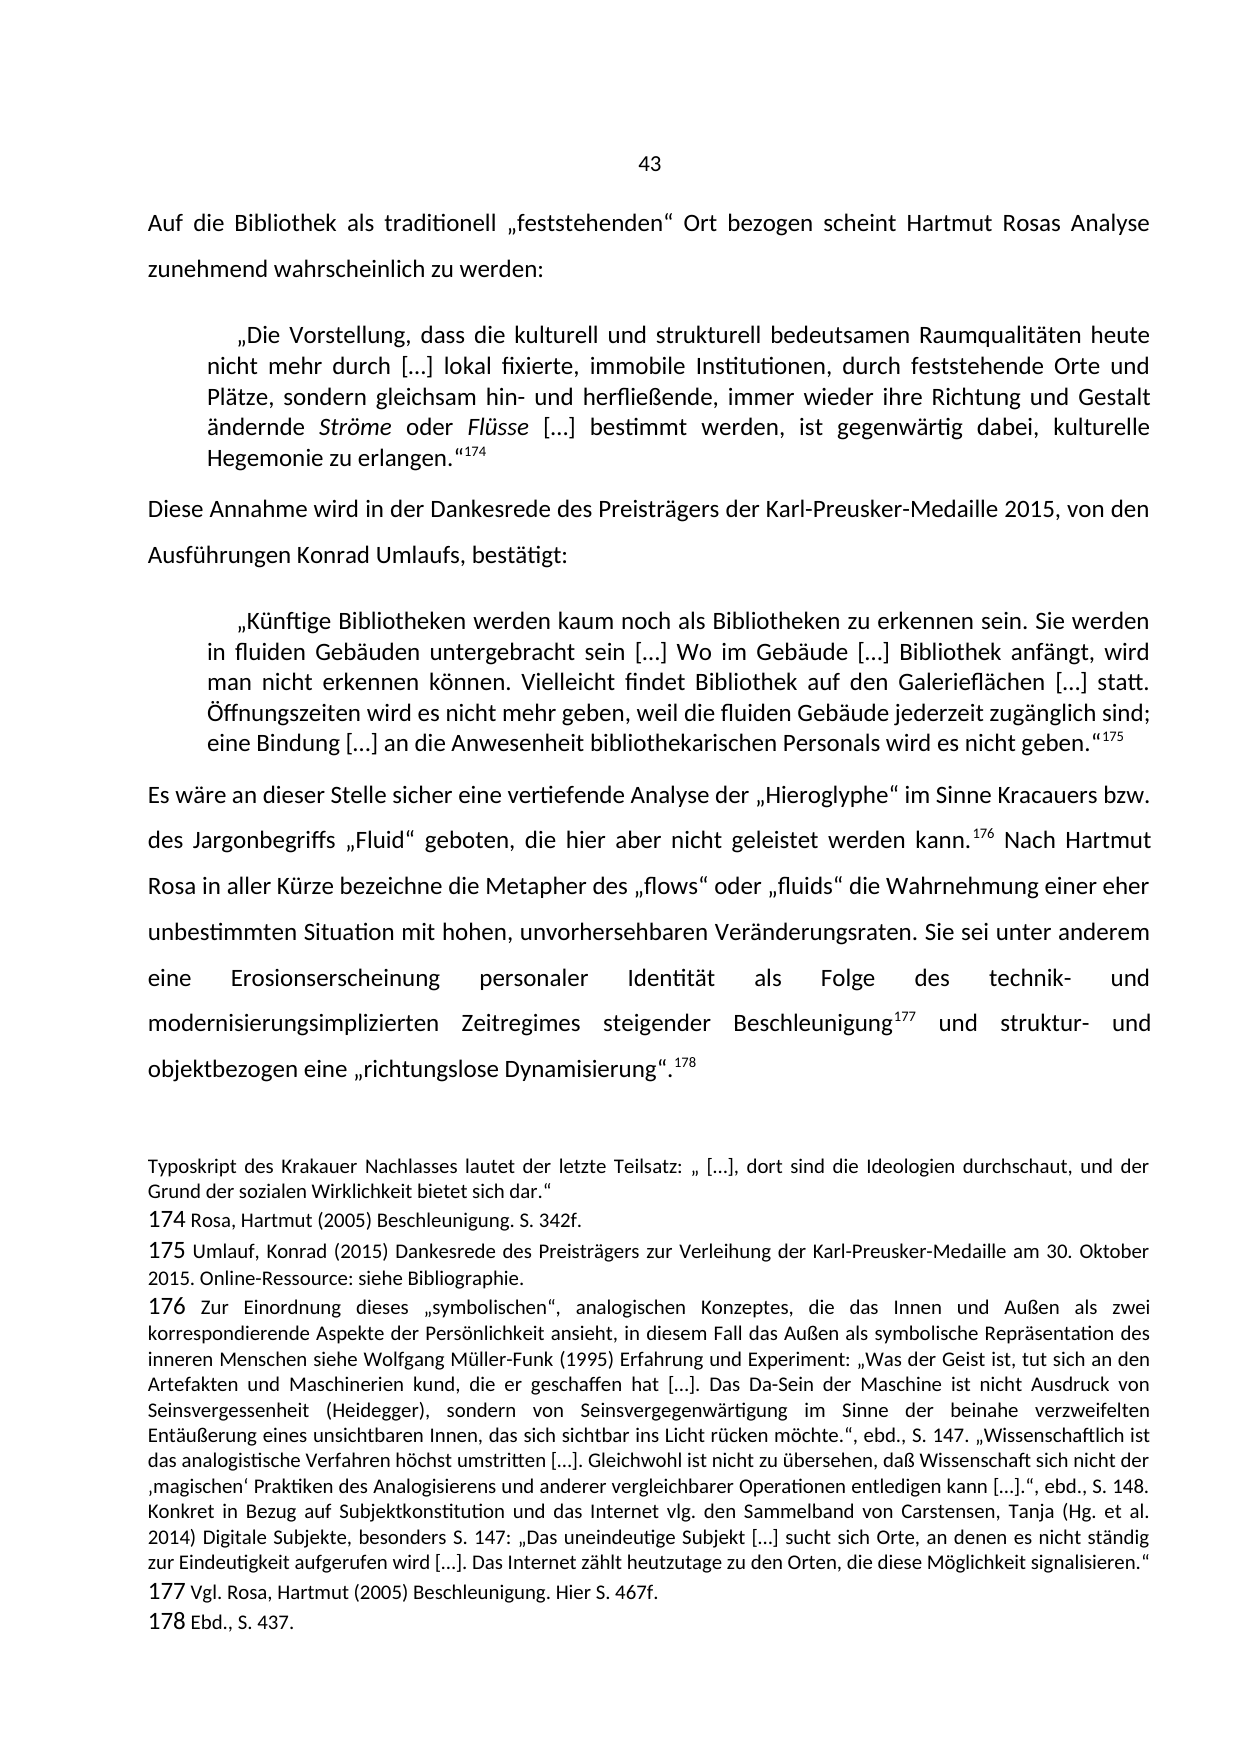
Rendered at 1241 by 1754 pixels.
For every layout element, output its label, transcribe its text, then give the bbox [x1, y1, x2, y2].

text Diese Annahme wird in der Dankesrede des Preisträgers der Karl-Preusker-Medaille 2015, von den Ausführungen Konrad Umlaufs, bestätigt: [148, 493, 1152, 569]
text Auf die Bibliothek als traditionell „feststehenden“ Ort bezogen scheint Hartmut Rosas Analyse zunehmend wahrscheinlich zu werden: [148, 207, 1152, 284]
text „Die Vorstellung, dass die kulturell und strukturell bedeutsamen Raumqualitäten heute nicht mehr durch […] lokal fixierte, immobile Institutionen, durch feststehende Orte und Plätze, sondern gleichsam hin- und herfließende, immer wieder ihre Richtung und Gestalt ändernde Ströme oder Flüsse […] bestimmt werden, ist gegenwärtig dabei, kulturelle Hegemonie zu erlangen.“ [207, 320, 1152, 472]
text Es wäre an dieser Stelle sicher eine vertiefende Analyse der „Hieroglyphe“ im Sinne Kracauers bzw. des Jargonbegriffs „Fluid“ geboten, die hier aber nicht geleistet werden kann. Nach Hartmut Rosa in aller Kürze bezeichne die Metapher des „flows“ oder „fluids“ die Wahrnehmung einer eher unbestimmten Situation mit hohen, unvorhersehbaren Veränderungsraten. Sie sei unter anderem eine Erosionserscheinung personaler Identität als Folge des technik- und modernisierungsimplizierten Zeitregimes steigender Beschleunigung und struktur- und objektbezogen eine „richtungslose Dynamisierung“. [148, 779, 1152, 1084]
text „Künftige Bibliotheken werden kaum noch als Bibliotheken zu erkennen sein. Sie werden in fluiden Gebäuden untergebracht sein […] Wo im Gebäude […] Bibliothek anfängt, wird man nicht erkennen können. Vielleicht findet Bibliothek auf den Galerieflächen […] statt. Öffnungszeiten wird es nicht mehr geben, weil die fluiden Gebäude jederzeit zugänglich sind; eine Bindung […] an die Anwesenheit bibliothekarischen Personals wird es nicht geben.“ [207, 605, 1152, 758]
